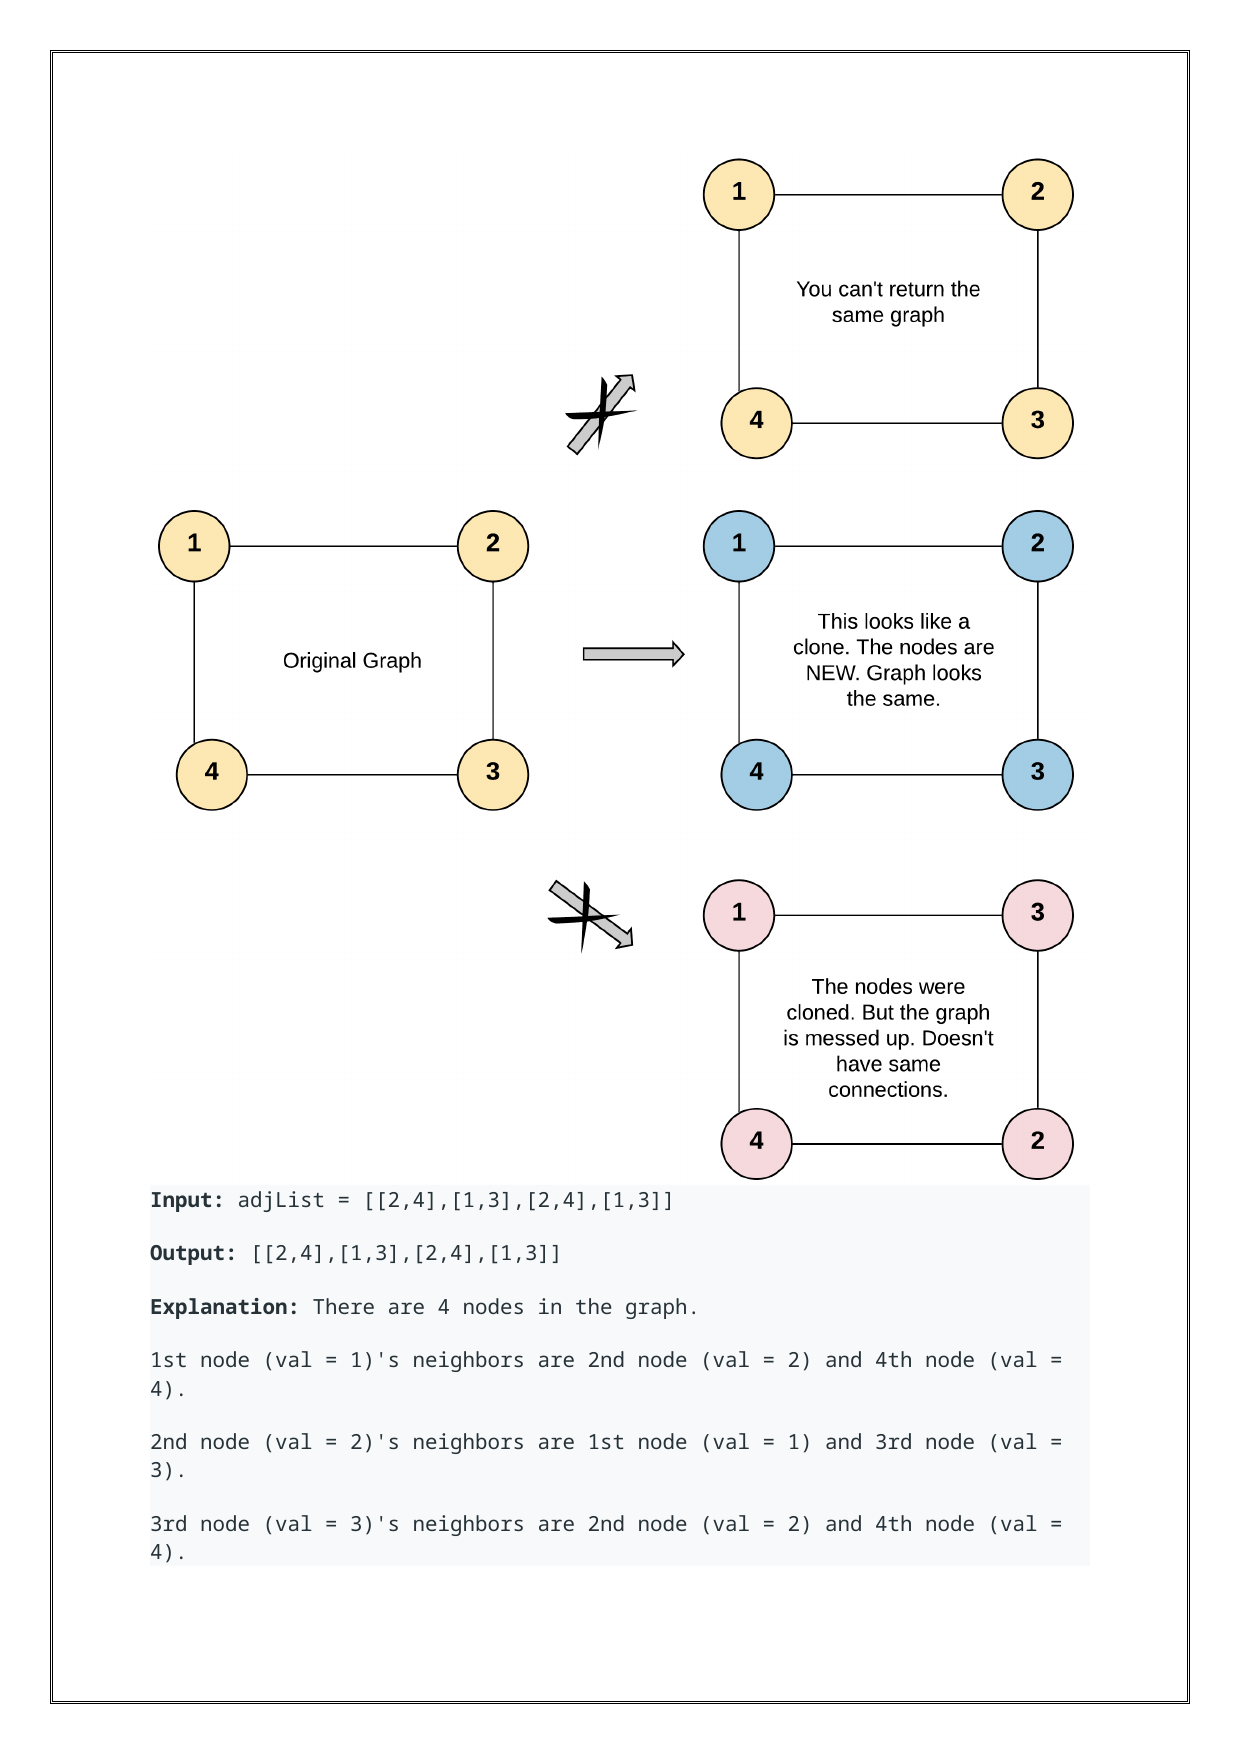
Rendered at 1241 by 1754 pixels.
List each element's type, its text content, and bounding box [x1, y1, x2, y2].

picture [150, 150, 1091, 1185]
text 1st node (val = 1)'s neighbors are 2nd node (val = 2) and 4th node (val = 4). [150, 1345, 1090, 1402]
text Input: adjList = [[2,4],[1,3],[2,4],[1,3]] [150, 1185, 1090, 1213]
text Output: [[2,4],[1,3],[2,4],[1,3]] [150, 1238, 1090, 1267]
text Explanation: There are 4 nodes in the graph. [150, 1292, 1090, 1320]
text 2nd node (val = 2)'s neighbors are 1st node (val = 1) and 3rd node (val = 3). [150, 1427, 1090, 1484]
text 3rd node (val = 3)'s neighbors are 2nd node (val = 2) and 4th node (val = 4). [150, 1509, 1090, 1566]
